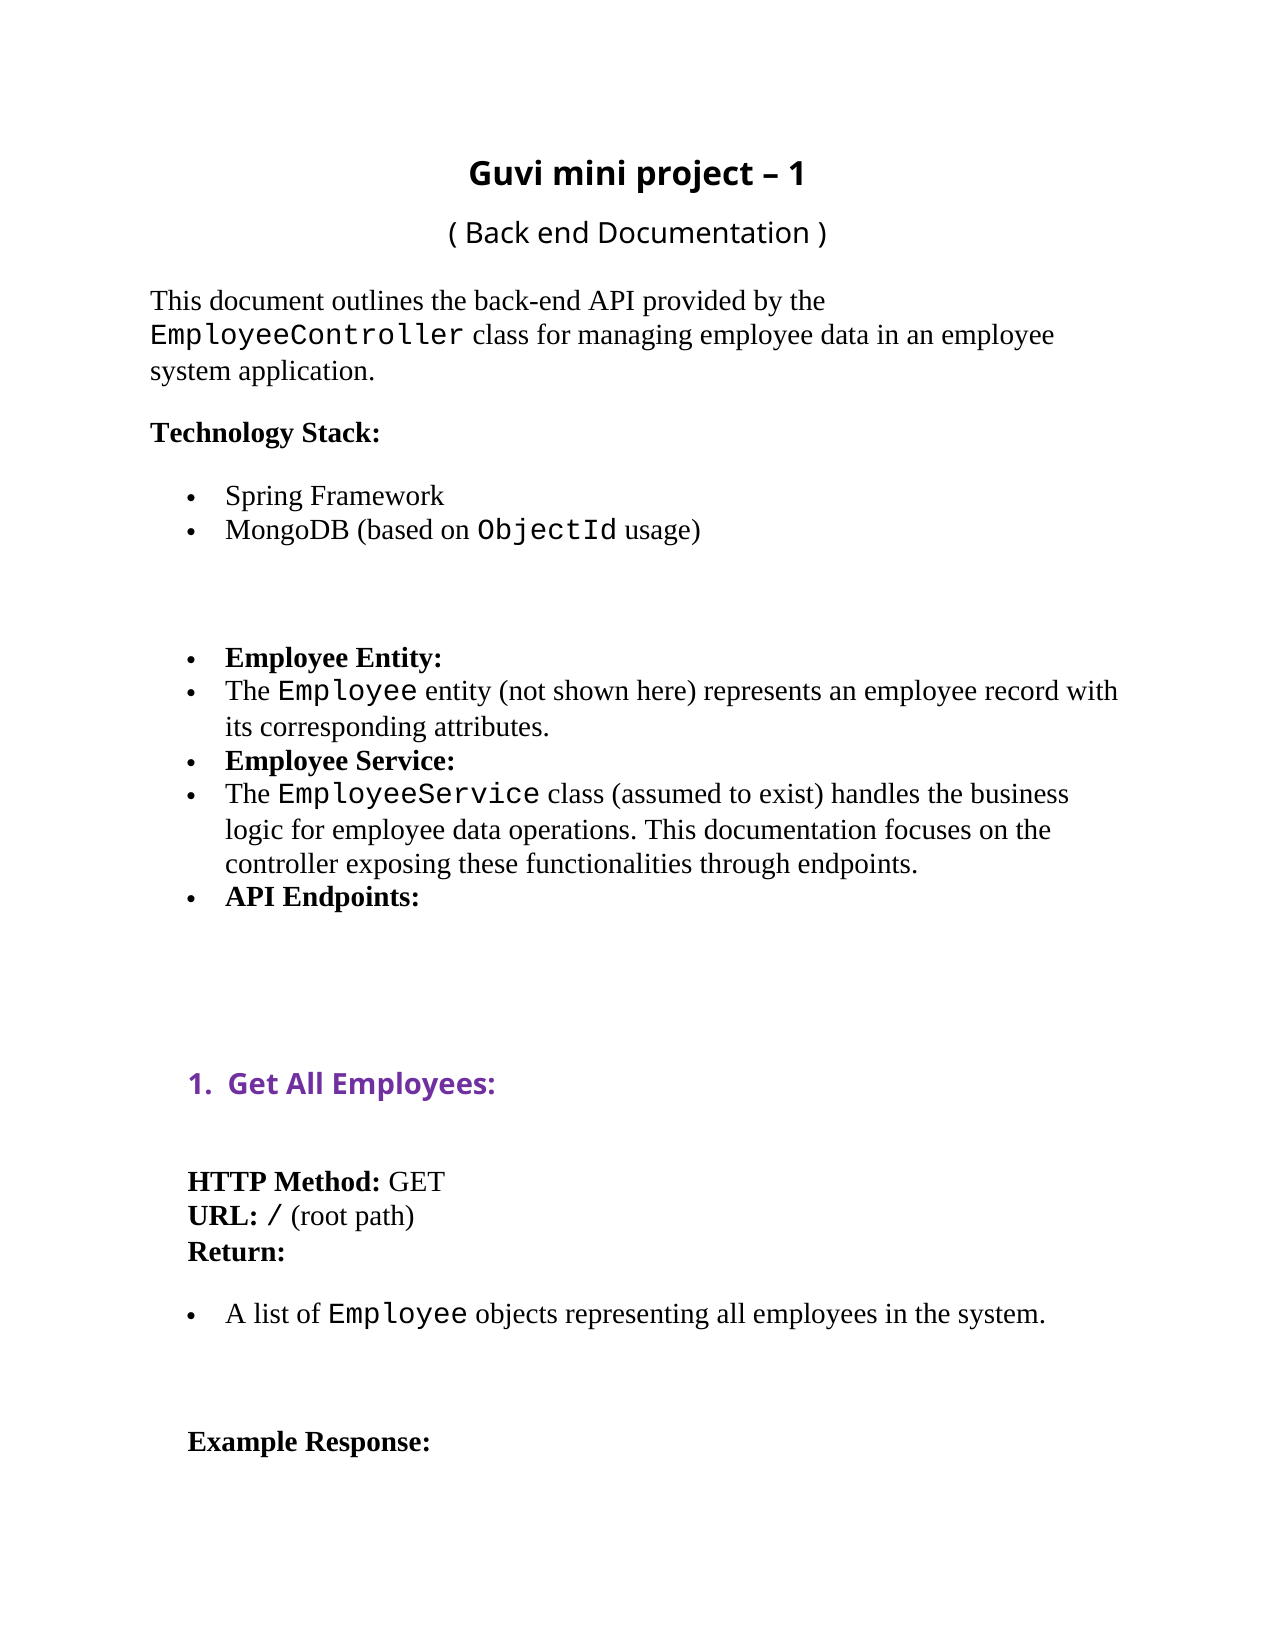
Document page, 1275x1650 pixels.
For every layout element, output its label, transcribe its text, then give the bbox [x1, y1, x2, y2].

text Technology Stack: [150, 416, 1125, 449]
text Guvi mini project – 1 [150, 150, 1125, 195]
list Get All Employees: [187, 1063, 1125, 1103]
text  Example Response: [150, 1424, 1125, 1458]
list Employee Service: [187, 743, 1125, 776]
list MongoDB (based on ObjectId usage) [187, 512, 1125, 548]
list API Endpoints: [187, 879, 1125, 913]
text  Return: [150, 1234, 1125, 1267]
text  URL: / (root path) [150, 1198, 1125, 1234]
list Spring Framework [187, 478, 1125, 512]
list The EmployeeService class (assumed to exist) handles the business logic for employee data operations. This documentation focuses on the controller exposing these functionalities through endpoints. [187, 776, 1125, 879]
list A list of Employee objects representing all employees in the system. [187, 1296, 1125, 1332]
text This document outlines the back-end API provided by the EmployeeController class for managing employee data in an employee system application. [150, 283, 1125, 386]
text ( Back end Documentation ) [150, 212, 1125, 252]
list The Employee entity (not shown here) represents an employee record with its corresponding attributes. [187, 673, 1125, 743]
list Employee Entity: [187, 640, 1125, 673]
text  HTTP Method: GET [150, 1164, 1125, 1198]
